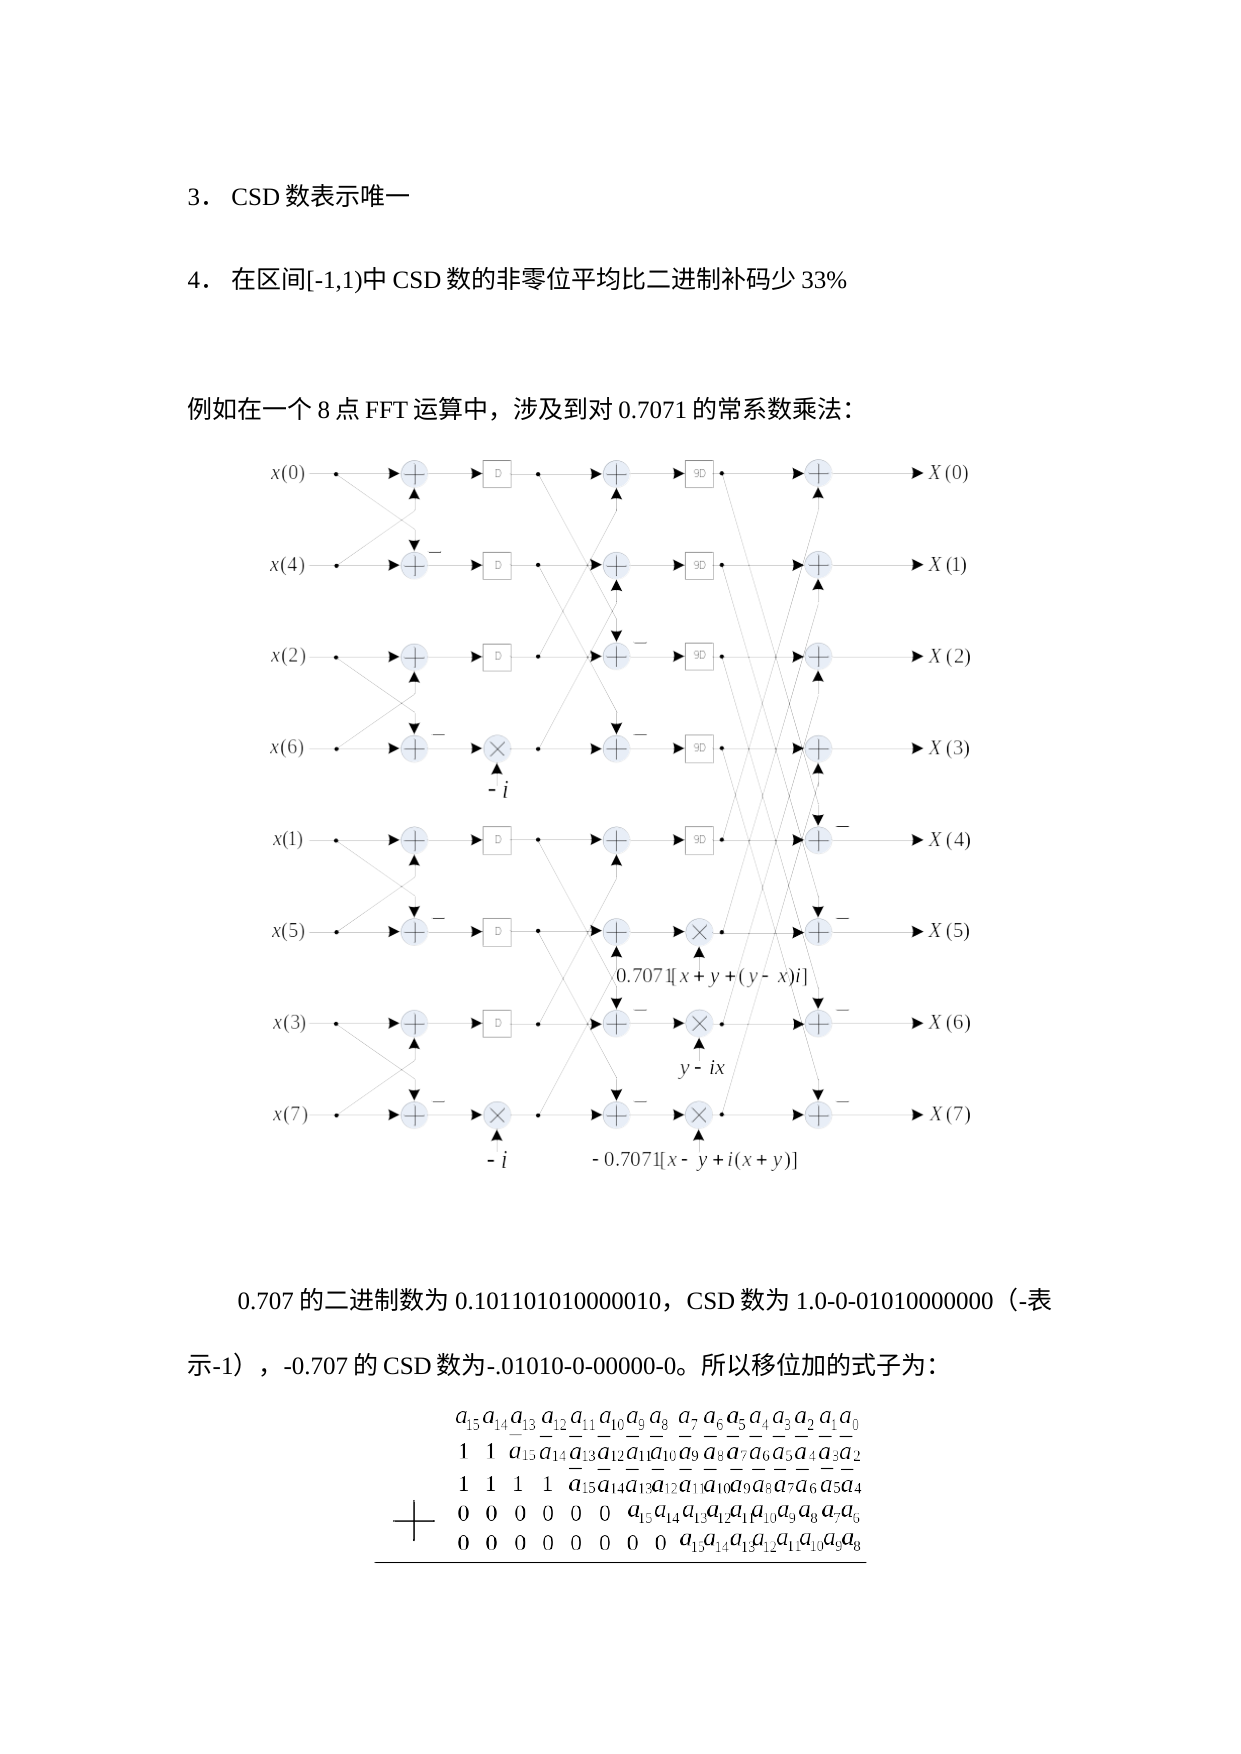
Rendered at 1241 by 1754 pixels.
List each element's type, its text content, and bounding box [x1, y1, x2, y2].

text 0.707的二进制数为0.101101010000010，CSD数为1.0-0-01010000000（-表示-1），-0.707的CSD数为-.01010-0-00000-0。所以移位加的式子为： [187, 1266, 1053, 1396]
list CSD数表示唯一 [187, 162, 1053, 227]
text 例如在一个8点FFT运算中，涉及到对0.7071的常系数乘法： [187, 375, 1053, 440]
list 在区间[-1,1)中CSD数的非零位平均比二进制补码少33% [187, 245, 1053, 310]
